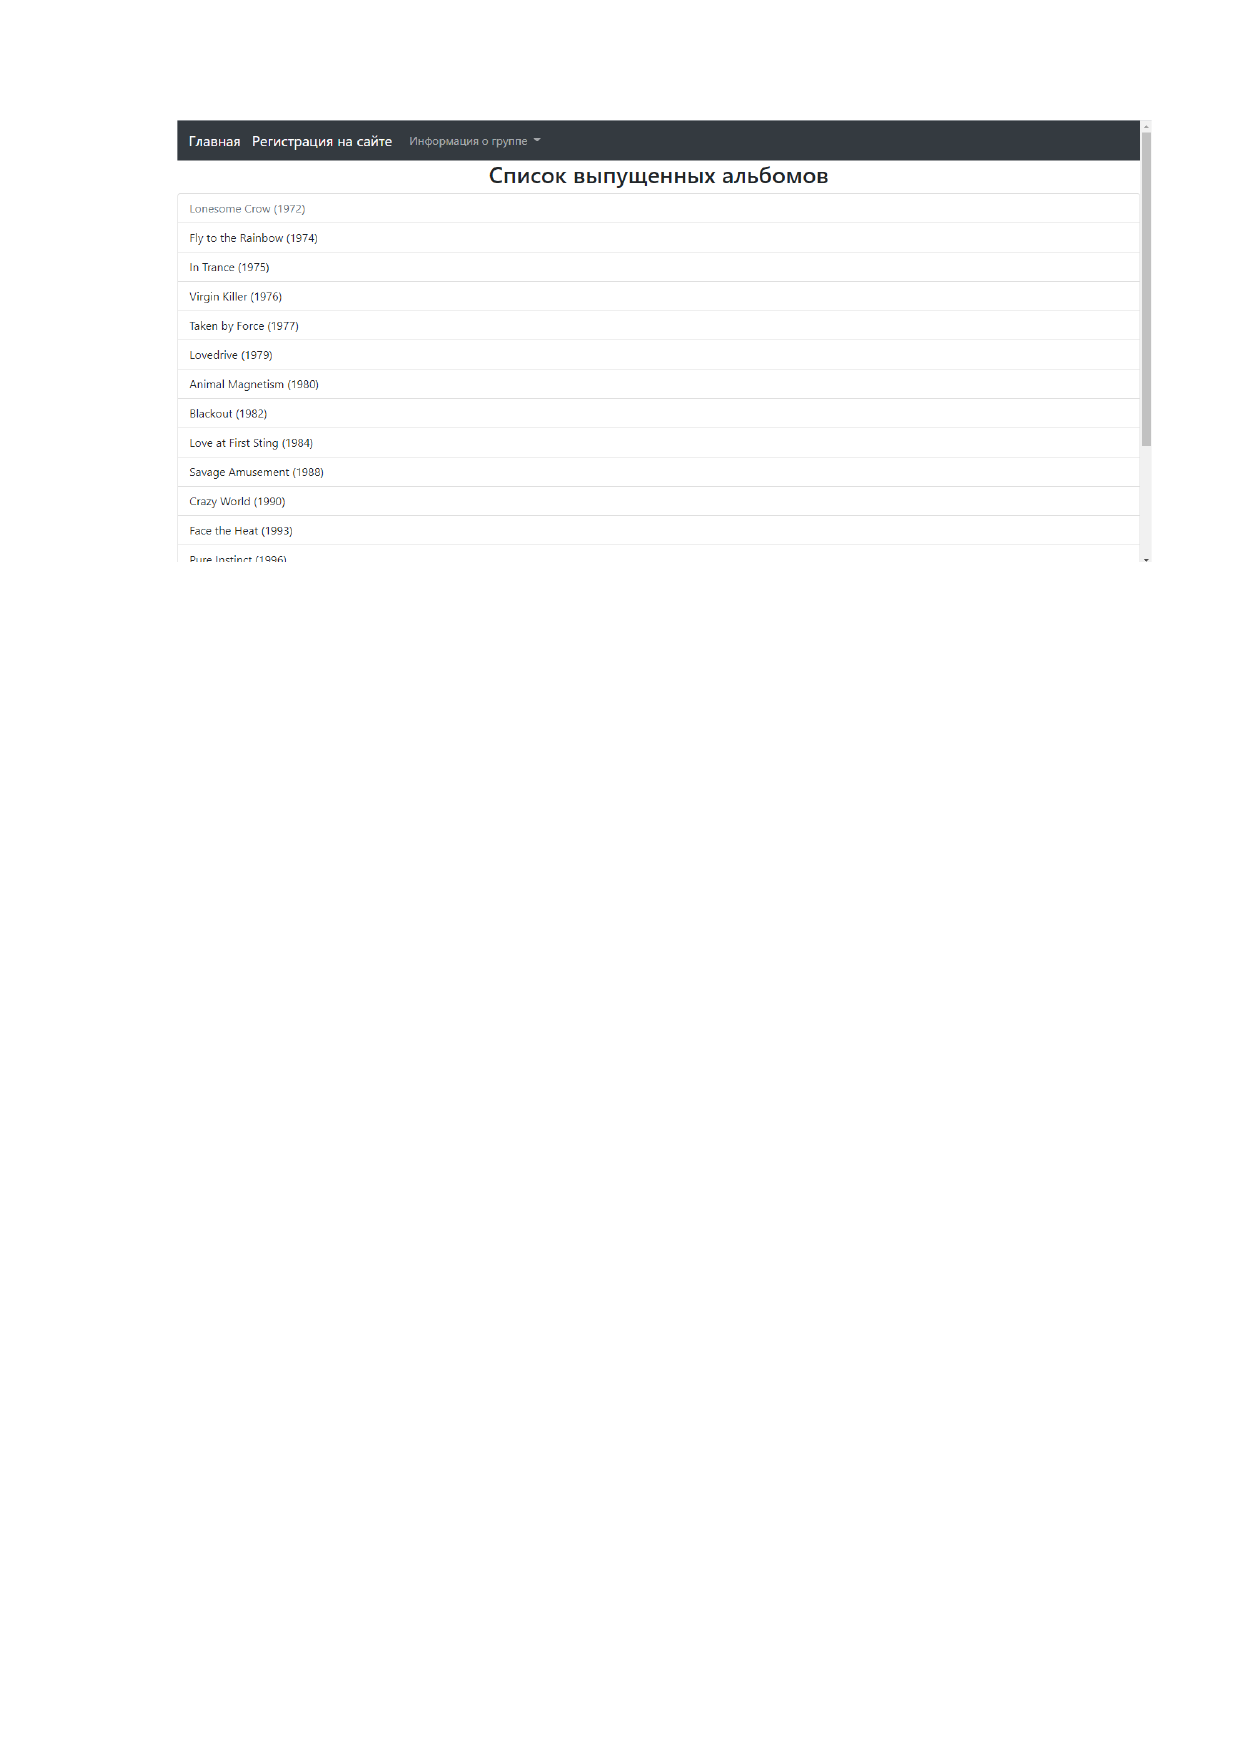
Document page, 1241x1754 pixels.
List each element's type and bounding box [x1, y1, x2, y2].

picture [177, 118, 1152, 562]
